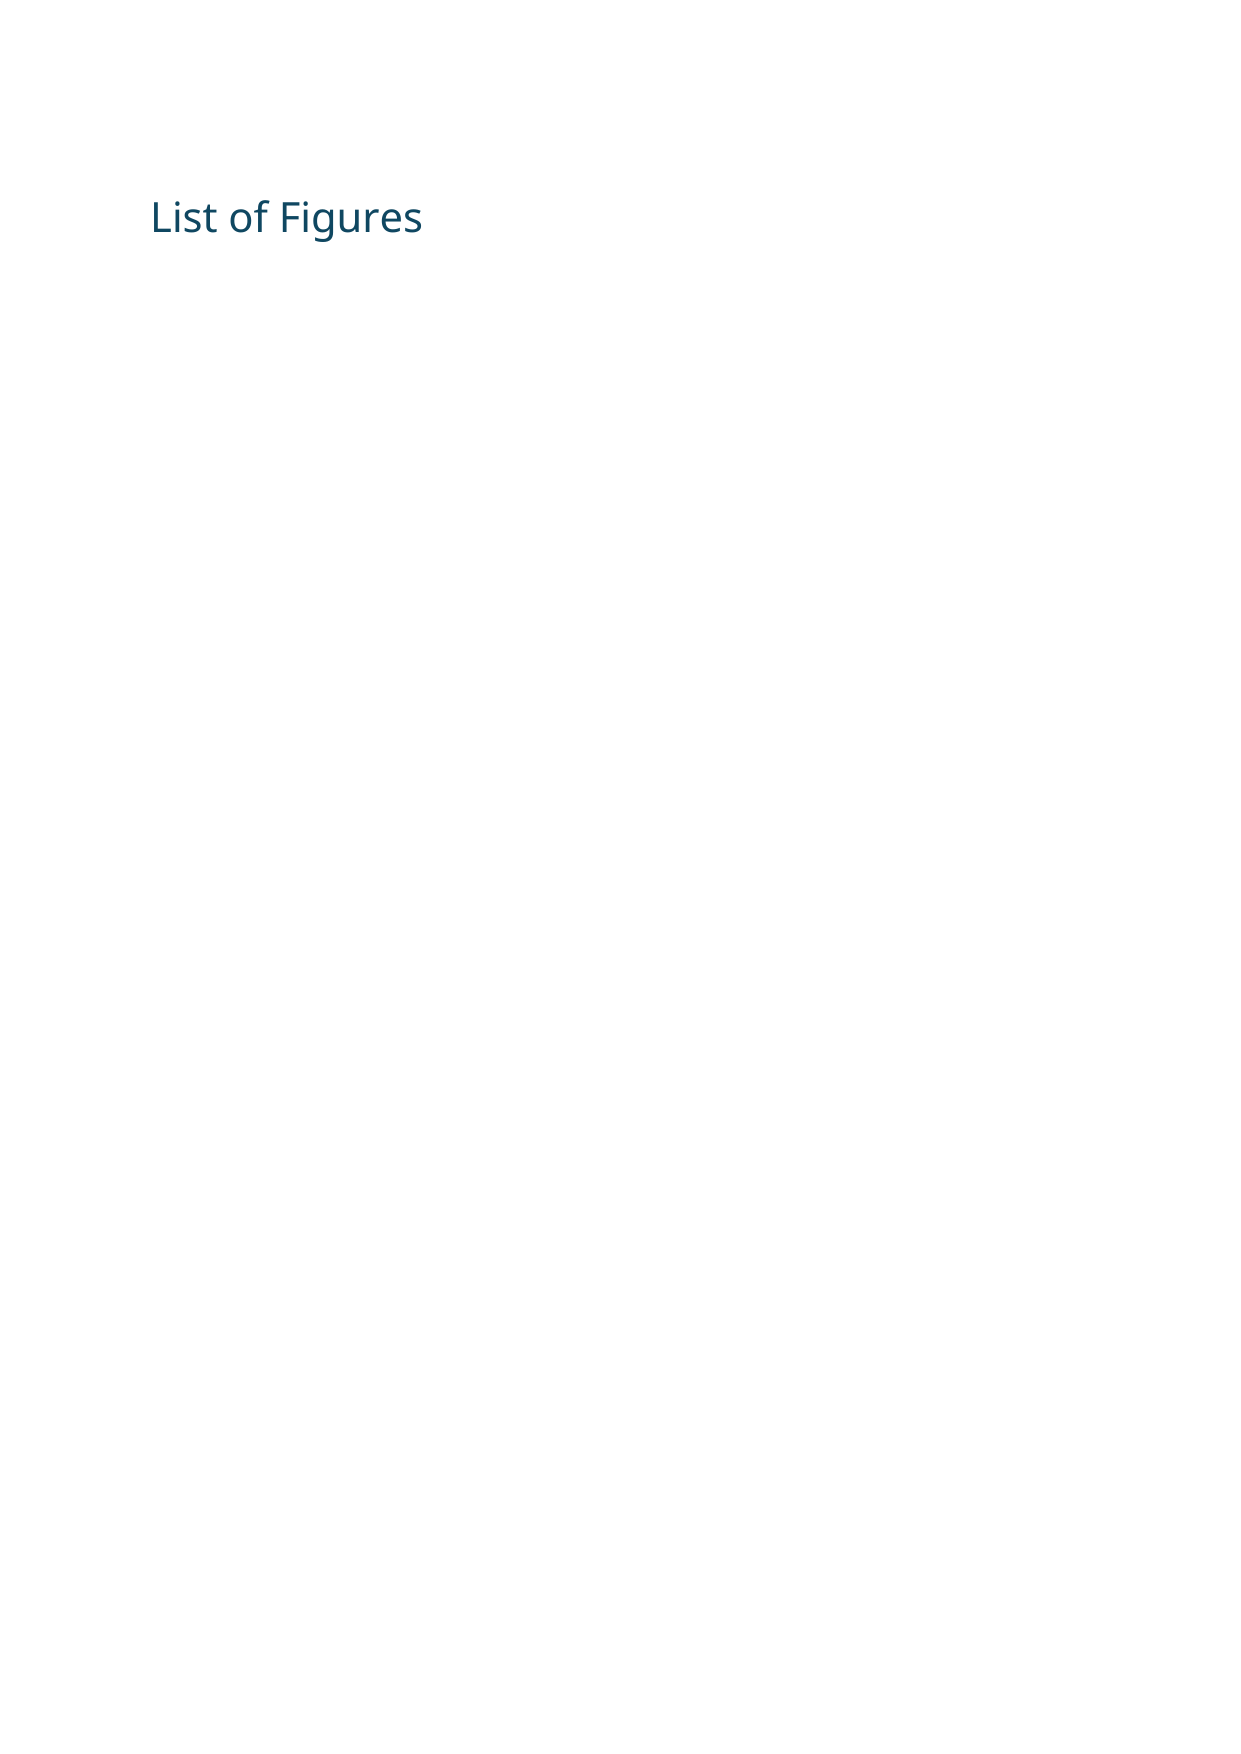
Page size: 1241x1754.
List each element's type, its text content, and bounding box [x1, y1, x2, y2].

subtitle List of Figures [150, 187, 1090, 244]
